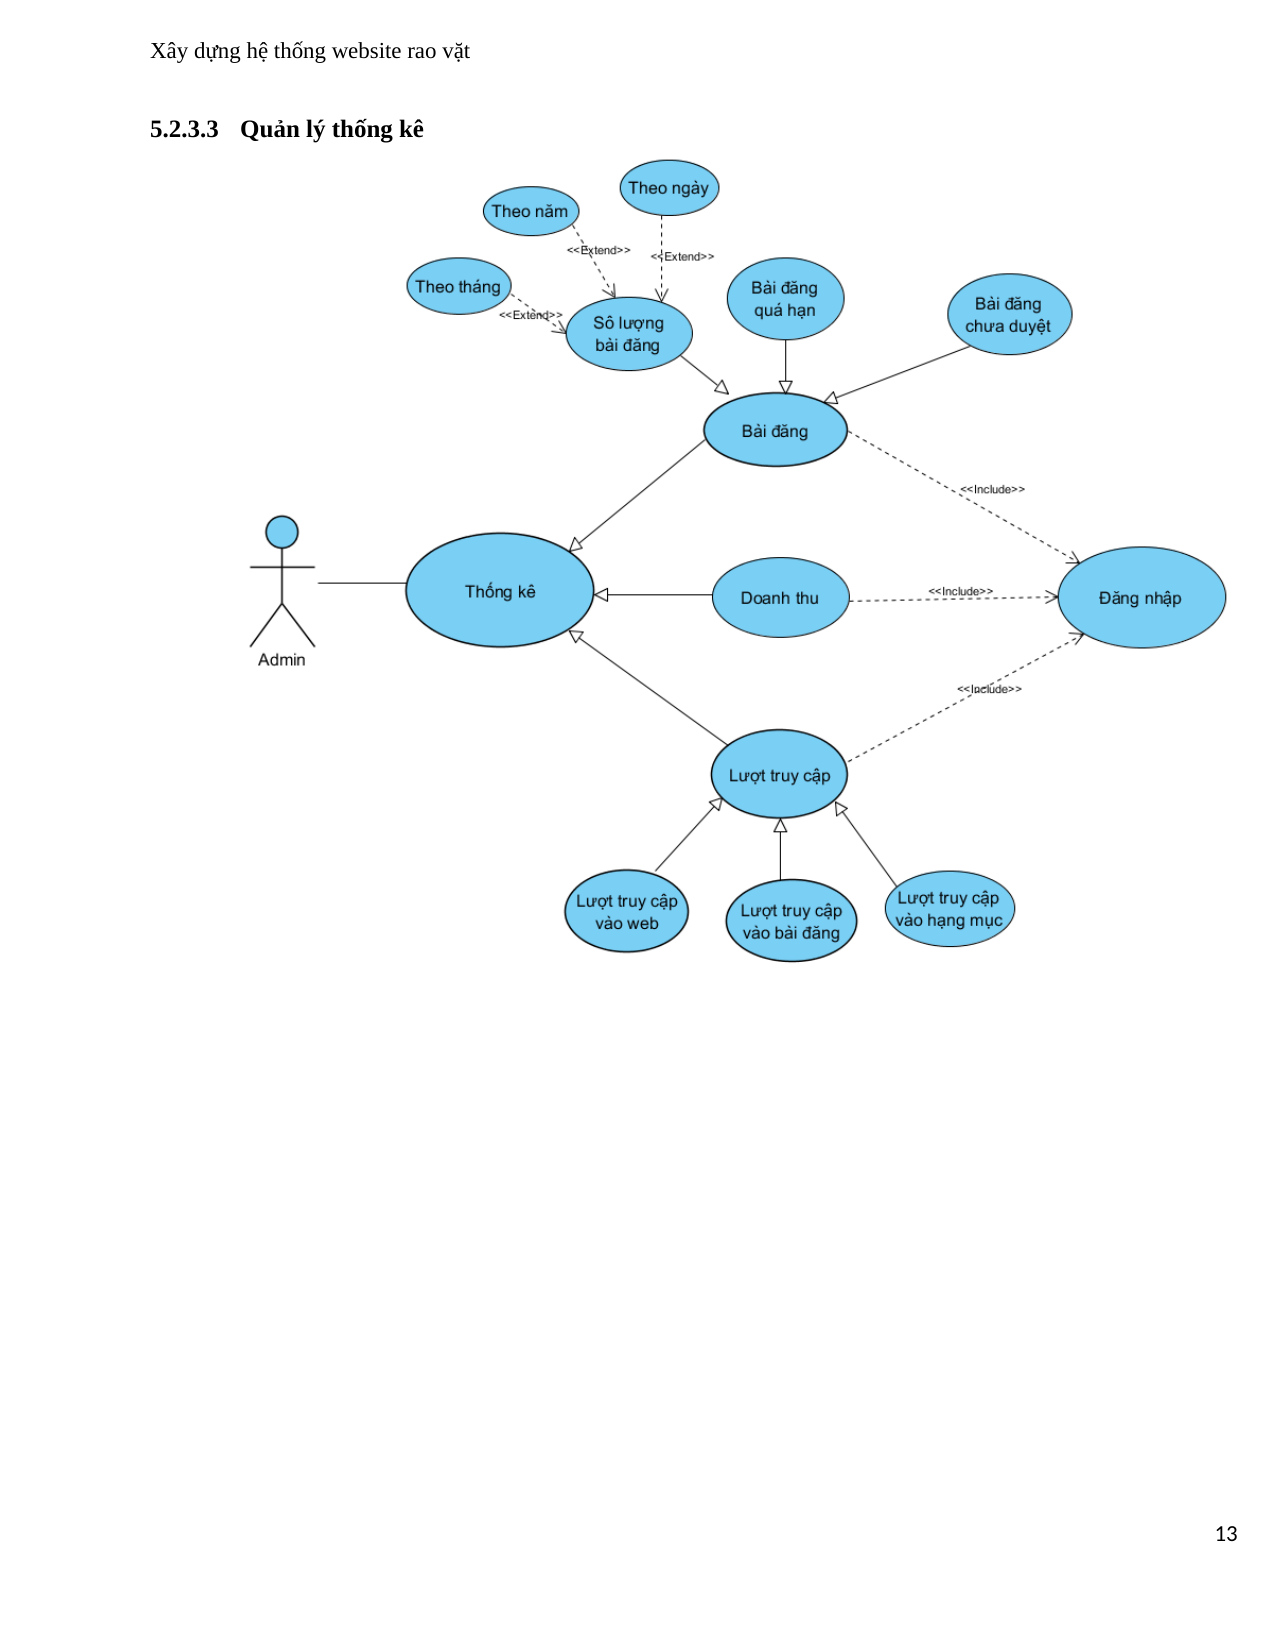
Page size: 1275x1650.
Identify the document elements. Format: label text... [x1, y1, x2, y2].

subtitle Quản lý thống kê [150, 114, 1237, 143]
picture [150, 149, 1238, 979]
